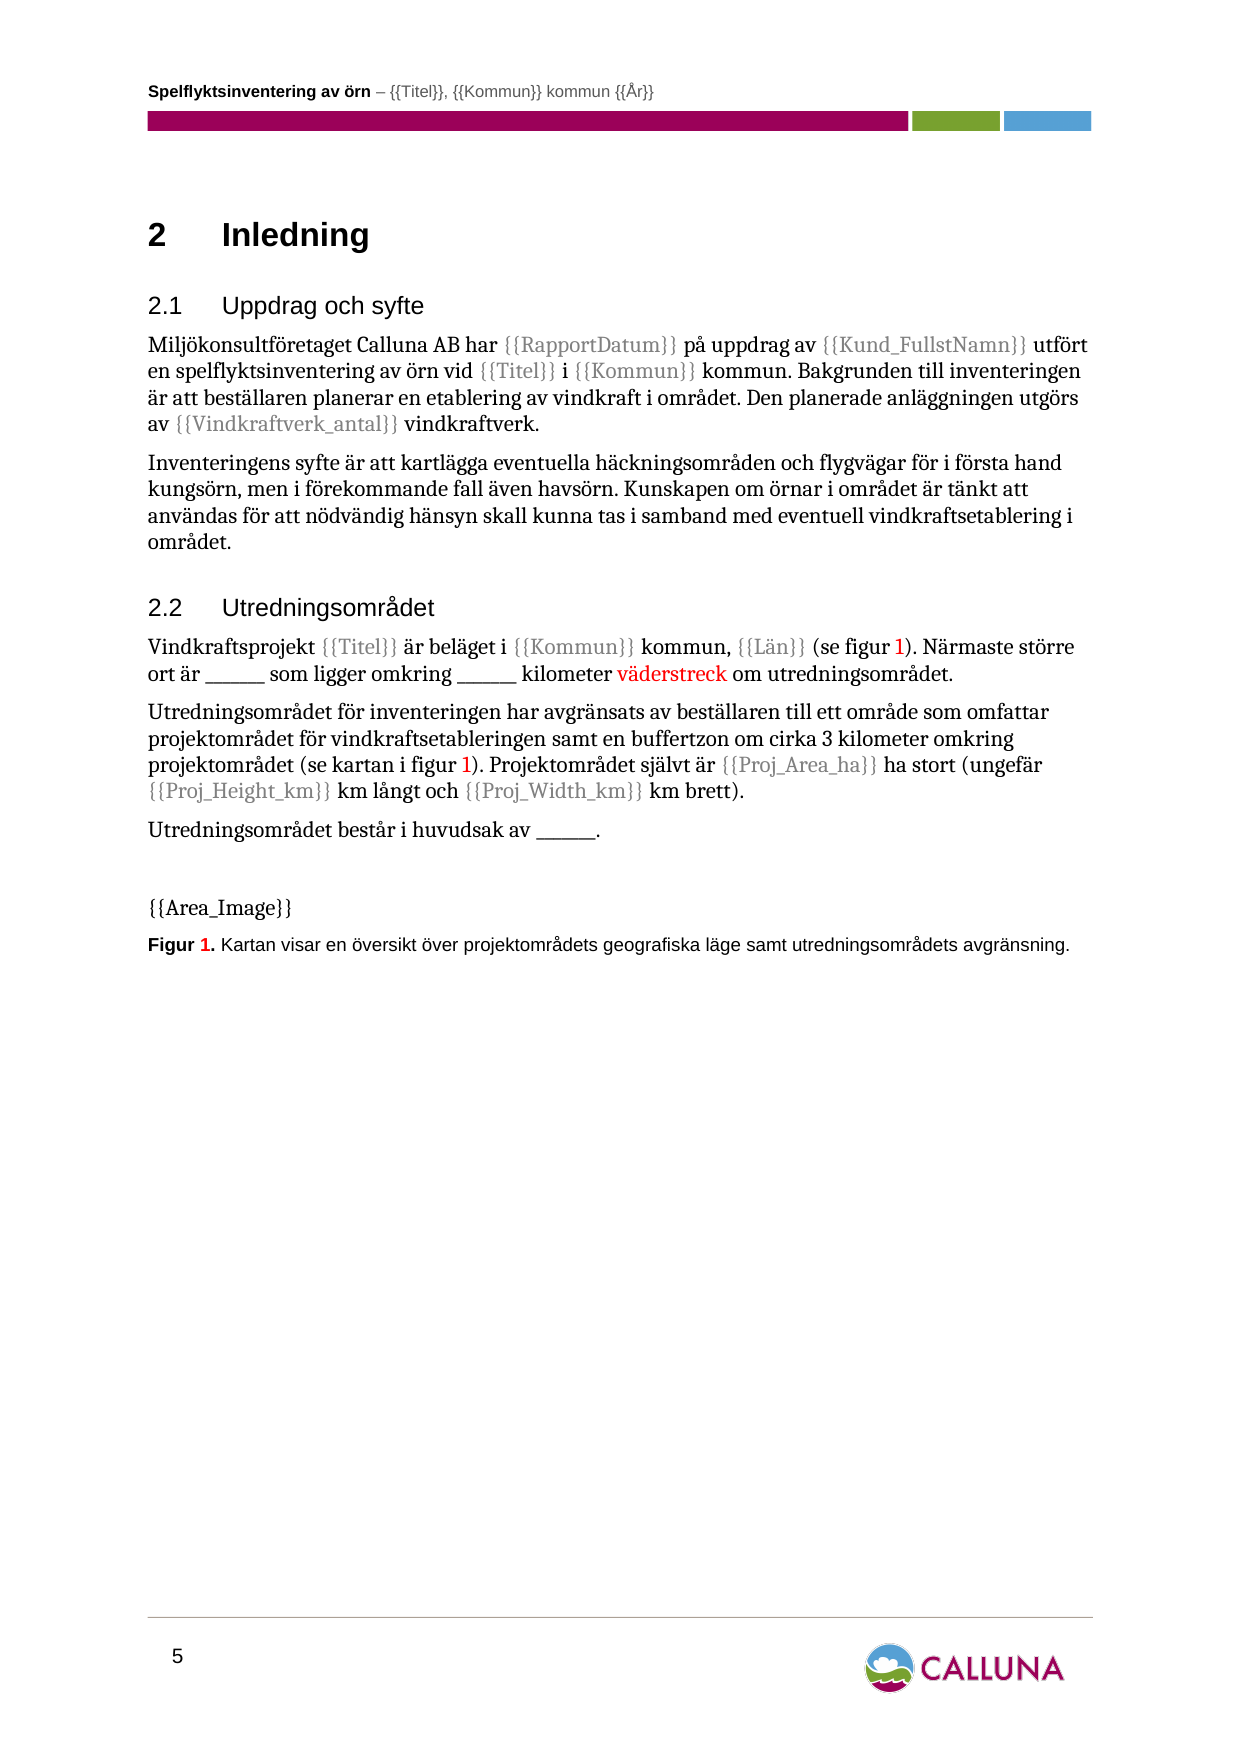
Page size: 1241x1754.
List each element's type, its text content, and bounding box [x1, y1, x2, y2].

picture [147, 111, 1092, 131]
text Miljökonsultföretaget Calluna AB har {{RapportDatum}} på uppdrag av {{Kund_FullstNamn}} utfört en spelflyktsinventering av örn vid {{Titel}} i {{Kommun}} kommun. Bakgrunden till inventeringen är att beställaren planerar en etablering av vindkraft i området. Den planerade anläggningen utgörs av {{Vindkraftverk_antal}} vindkraftverk. [148, 332, 1092, 437]
picture [840, 1619, 1089, 1717]
text {{Area_Image}} [148, 895, 1092, 921]
text Utredningsområdet består i huvudsak av _______. [148, 817, 1092, 843]
subtitle Utredningsområdet [148, 593, 1092, 621]
subtitle Inledning [148, 215, 1092, 253]
text Inventeringens syfte är att kartlägga eventuella häckningsområden och flygvägar för i första hand kungsörn, men i förekommande fall även havsörn. Kunskapen om örnar i området är tänkt att användas för att nödvändig hänsyn skall kunna tas i samband med eventuell vindkraftsetablering i området. [148, 450, 1092, 555]
text Utredningsområdet för inventeringen har avgränsats av beställaren till ett område som omfattar projektområdet för vindkraftsetableringen samt en buffertzon om cirka 3 kilometer omkring projektområdet (se kartan i figur 1). Projektområdet självt är {{Proj_Area_ha}} ha stort (ungefär {{Proj_Height_km}} km långt och {{Proj_Width_km}} km brett). [148, 699, 1092, 804]
text Figur 1. Kartan visar en översikt över projektområdets geografiska läge samt utredningsområdets avgränsning. [148, 934, 1092, 955]
text Vindkraftsprojekt {{Titel}} är beläget i {{Kommun}} kommun, {{Län}} (se figur 1). Närmaste större ort är _______ som ligger omkring _______ kilometer väderstreck om utredningsområdet. [148, 634, 1092, 687]
subtitle Uppdrag och syfte [148, 291, 1092, 319]
